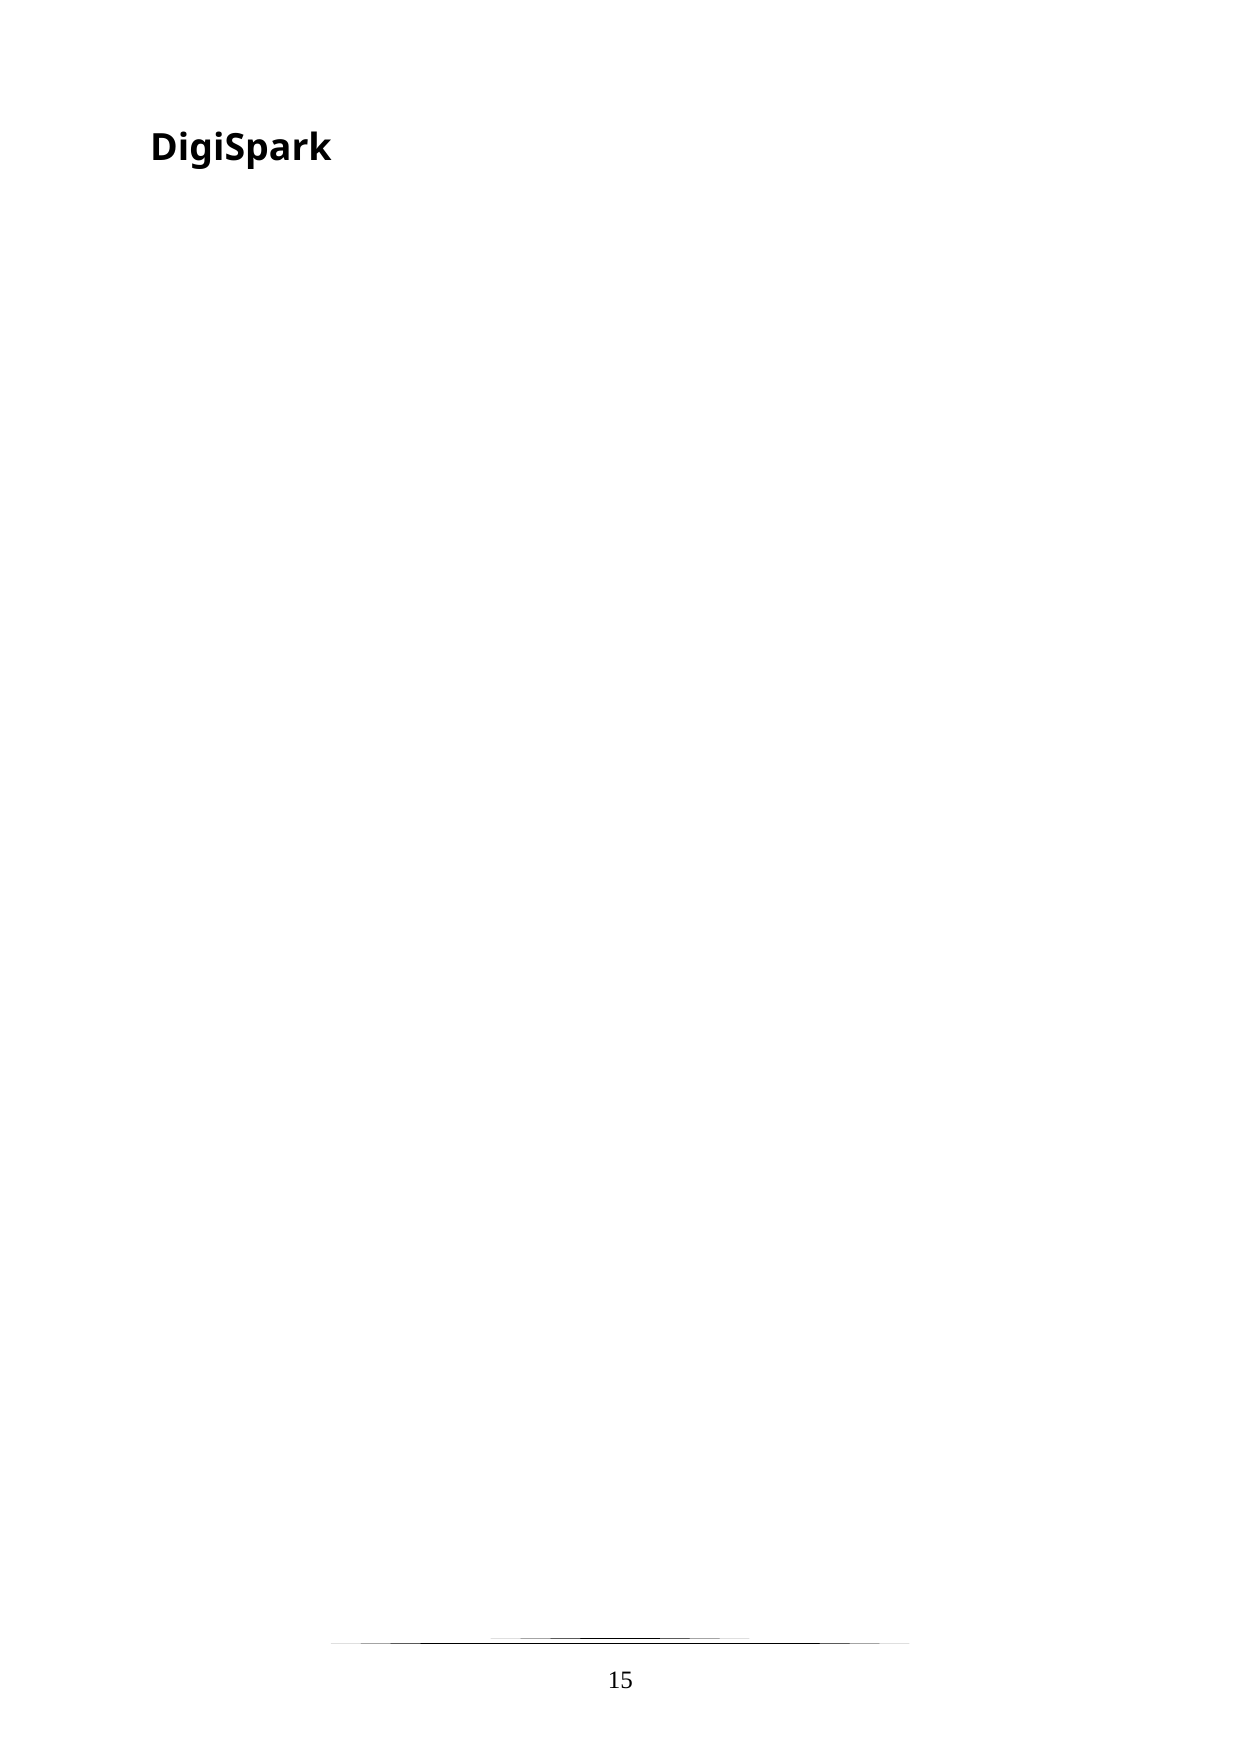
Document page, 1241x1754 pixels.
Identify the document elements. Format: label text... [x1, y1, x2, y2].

subtitle DigiSpark [150, 120, 1090, 171]
